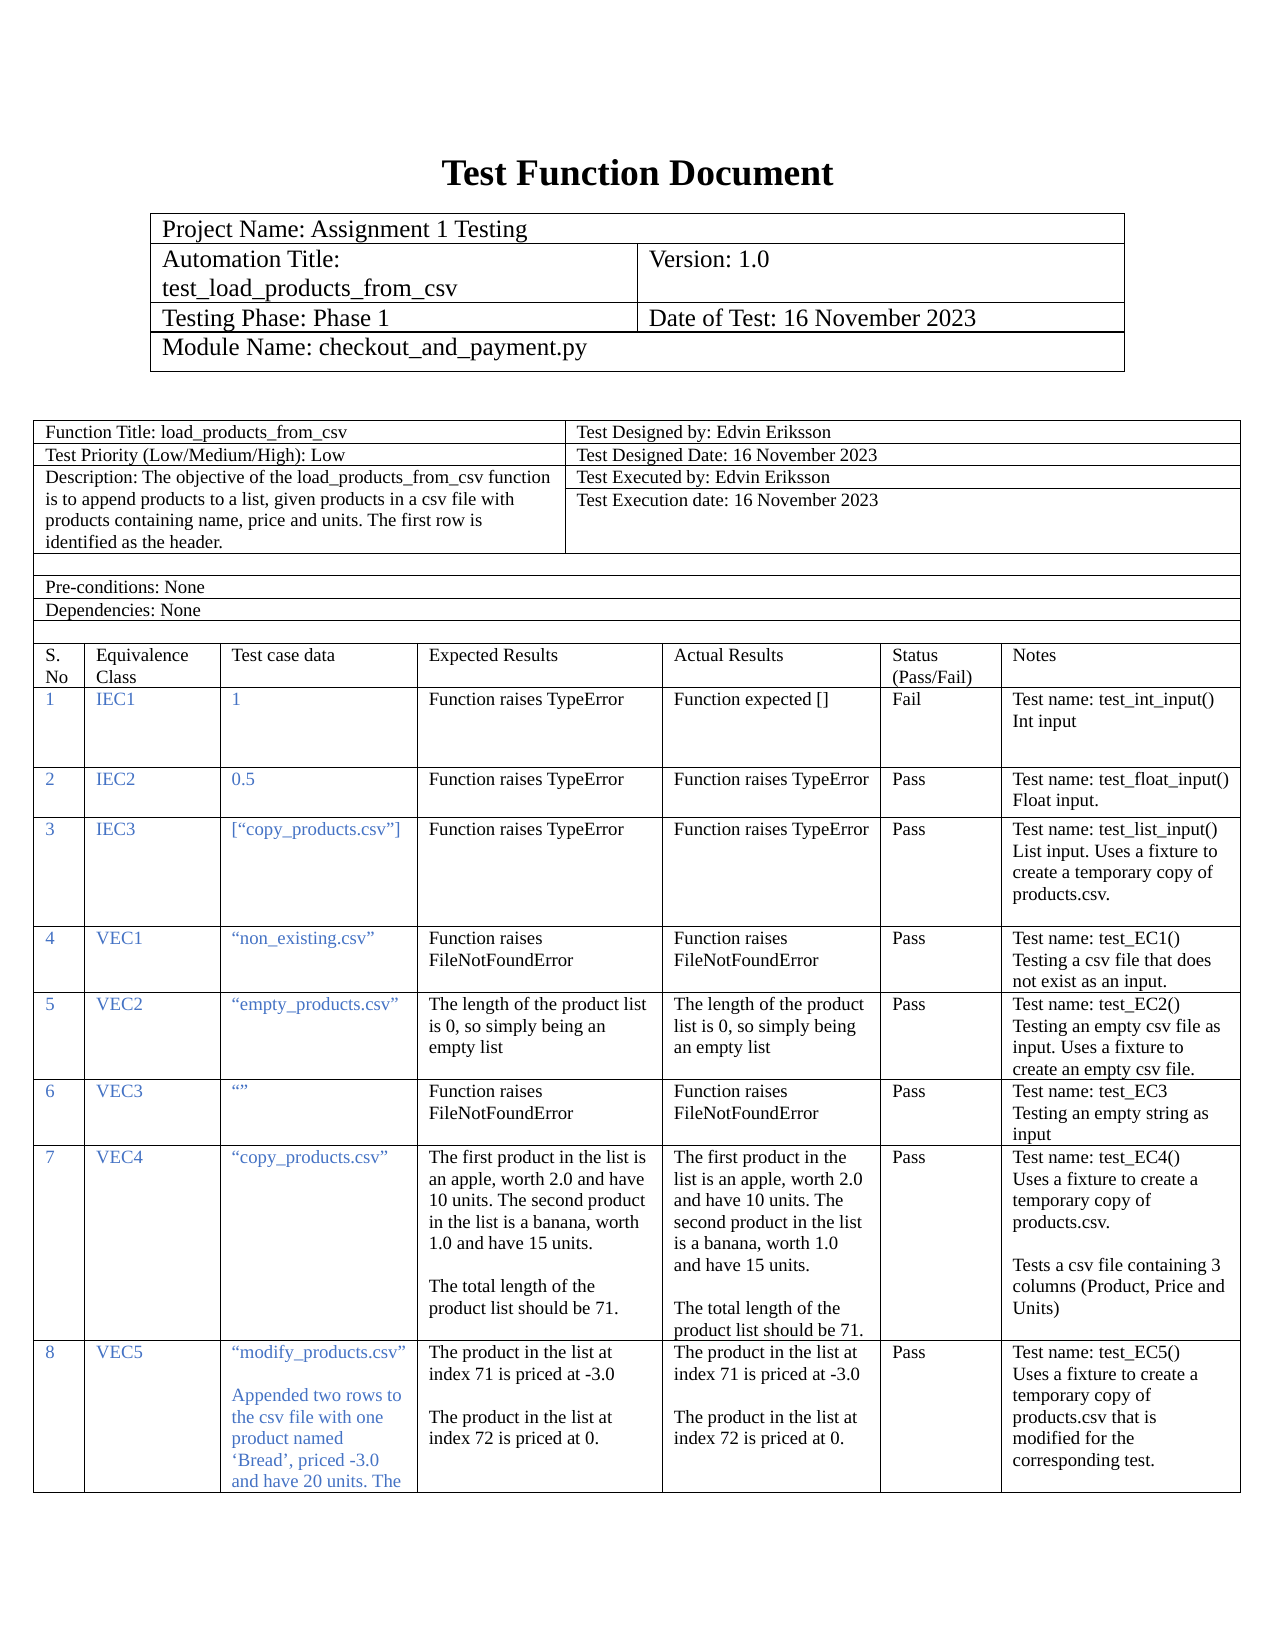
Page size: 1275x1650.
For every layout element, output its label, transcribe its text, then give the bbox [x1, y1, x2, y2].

table_cell Actual Results [663, 644, 880, 687]
table_cell Pre-conditions: None [34, 576, 1240, 598]
table_cell Pass [881, 818, 1001, 926]
table_cell Function raises FileNotFoundError [418, 927, 662, 992]
table_cell Pass [881, 927, 1001, 992]
table_cell “copy_products.csv” [221, 1146, 417, 1340]
table_cell Function raises TypeError [663, 818, 880, 926]
table_cell Test Execution date: 16 November 2023 [566, 489, 1240, 552]
table_cell IEC1 [85, 688, 220, 767]
table_cell IEC2 [85, 768, 220, 817]
table_cell IEC3 [85, 818, 220, 926]
table_cell 3 [34, 818, 84, 926]
table_cell 6 [34, 1080, 84, 1145]
table_cell Pass [881, 1080, 1001, 1145]
table_cell Test name: test_float_input() Float input. [1002, 768, 1240, 817]
table_cell 0.5 [221, 768, 417, 817]
table_cell Description: The objective of the load_products_from_csv function is to append products to a list, given products in a csv file with products containing name, price and units. The first row is identified as the header. [34, 466, 565, 552]
table_cell Test name: test_EC2() Testing an empty csv file as input. Uses a fixture to create an empty csv file. [1002, 993, 1240, 1079]
table_cell Test name: test_EC4() Uses a fixture to create a temporary copy of products.csv. Tests a csv file containing 3 columns (Product, Price and Units) [1002, 1146, 1240, 1340]
table_cell Function raises FileNotFoundError [663, 1080, 880, 1145]
table_cell 1 [34, 688, 84, 767]
table_cell S. No [34, 644, 84, 687]
table_cell Status (Pass/Fail) [881, 644, 1001, 687]
table_cell VEC2 [85, 993, 220, 1079]
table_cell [663, 1341, 880, 1492]
table_cell Notes [1002, 644, 1240, 687]
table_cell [221, 1341, 417, 1492]
table_cell Version: 1.0 [638, 244, 1124, 302]
table_cell 5 [34, 993, 84, 1079]
table_cell Test name: test_int_input() Int input [1002, 688, 1240, 767]
table_cell Test case data [221, 644, 417, 687]
table_cell “non_existing.csv” [221, 927, 417, 992]
table_cell 2 [34, 768, 84, 817]
table_cell “” [221, 1080, 417, 1145]
table_cell Pass [881, 1341, 1001, 1492]
table_cell 7 [34, 1146, 84, 1340]
text Test Function Document [150, 150, 1125, 193]
table_cell Pass [881, 993, 1001, 1079]
table_cell Automation Title: test_load_products_from_csv [151, 244, 637, 302]
table_cell Test Designed Date: 16 November 2023 [566, 444, 1240, 465]
table_cell “empty_products.csv” [221, 993, 417, 1079]
table_cell VEC4 [85, 1146, 220, 1340]
table_cell Function raises TypeError [663, 768, 880, 817]
table_cell [34, 554, 1240, 575]
table_cell The first product in the list is an apple, worth 2.0 and have 10 units. The second product in the list is a banana, worth 1.0 and have 15 units. The total length of the product list should be 71. [418, 1146, 662, 1340]
table_cell Test Priority (Low/Medium/High): Low [34, 444, 565, 465]
table_cell Function raises TypeError [418, 768, 662, 817]
table_cell VEC1 [85, 927, 220, 992]
table_cell [“copy_products.csv”] [221, 818, 417, 926]
table_cell The length of the product list is 0, so simply being an empty list [663, 993, 880, 1079]
table_cell The length of the product list is 0, so simply being an empty list [418, 993, 662, 1079]
table_cell Function raises FileNotFoundError [663, 927, 880, 992]
table_cell Date of Test: 16 November 2023 [638, 303, 1124, 331]
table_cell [418, 1341, 662, 1492]
table_cell 4 [34, 927, 84, 992]
table_cell Test name: test_EC1() Testing a csv file that does not exist as an input. [1002, 927, 1240, 992]
table_cell Function expected [] [663, 688, 880, 767]
table_cell Module Name: checkout_and_payment.py [151, 333, 1124, 371]
table_cell Pass [881, 768, 1001, 817]
table_cell VEC3 [85, 1080, 220, 1145]
table_cell 8 [34, 1341, 84, 1492]
table_cell Function raises FileNotFoundError [418, 1080, 662, 1145]
table_cell Function raises TypeError [418, 688, 662, 767]
table_cell [34, 621, 1240, 643]
table_cell 1 [221, 688, 417, 767]
table_cell Dependencies: None [34, 599, 1240, 620]
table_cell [1002, 1341, 1240, 1492]
table_header Test Designed by: Edvin Eriksson [566, 421, 1240, 443]
table_cell Pass [881, 1146, 1001, 1340]
table_cell Equivalence Class [85, 644, 220, 687]
table_cell The first product in the list is an apple, worth 2.0 and have 10 units. The second product in the list is a banana, worth 1.0 and have 15 units. The total length of the product list should be 71. [663, 1146, 880, 1340]
table_cell VEC5 [85, 1341, 220, 1492]
table_cell Test name: test_list_input() List input. Uses a fixture to create a temporary copy of products.csv. [1002, 818, 1240, 926]
table_cell Fail [881, 688, 1001, 767]
table_header Project Name: Assignment 1 Testing [151, 214, 1124, 243]
table_cell Test name: test_EC3 Testing an empty string as input [1002, 1080, 1240, 1145]
table_cell Function raises TypeError [418, 818, 662, 926]
table_header Function Title: load_products_from_csv [34, 421, 565, 443]
table_cell Test Executed by: Edvin Eriksson [566, 466, 1240, 488]
table_cell Expected Results [418, 644, 662, 687]
table_cell Testing Phase: Phase 1 [151, 303, 637, 331]
